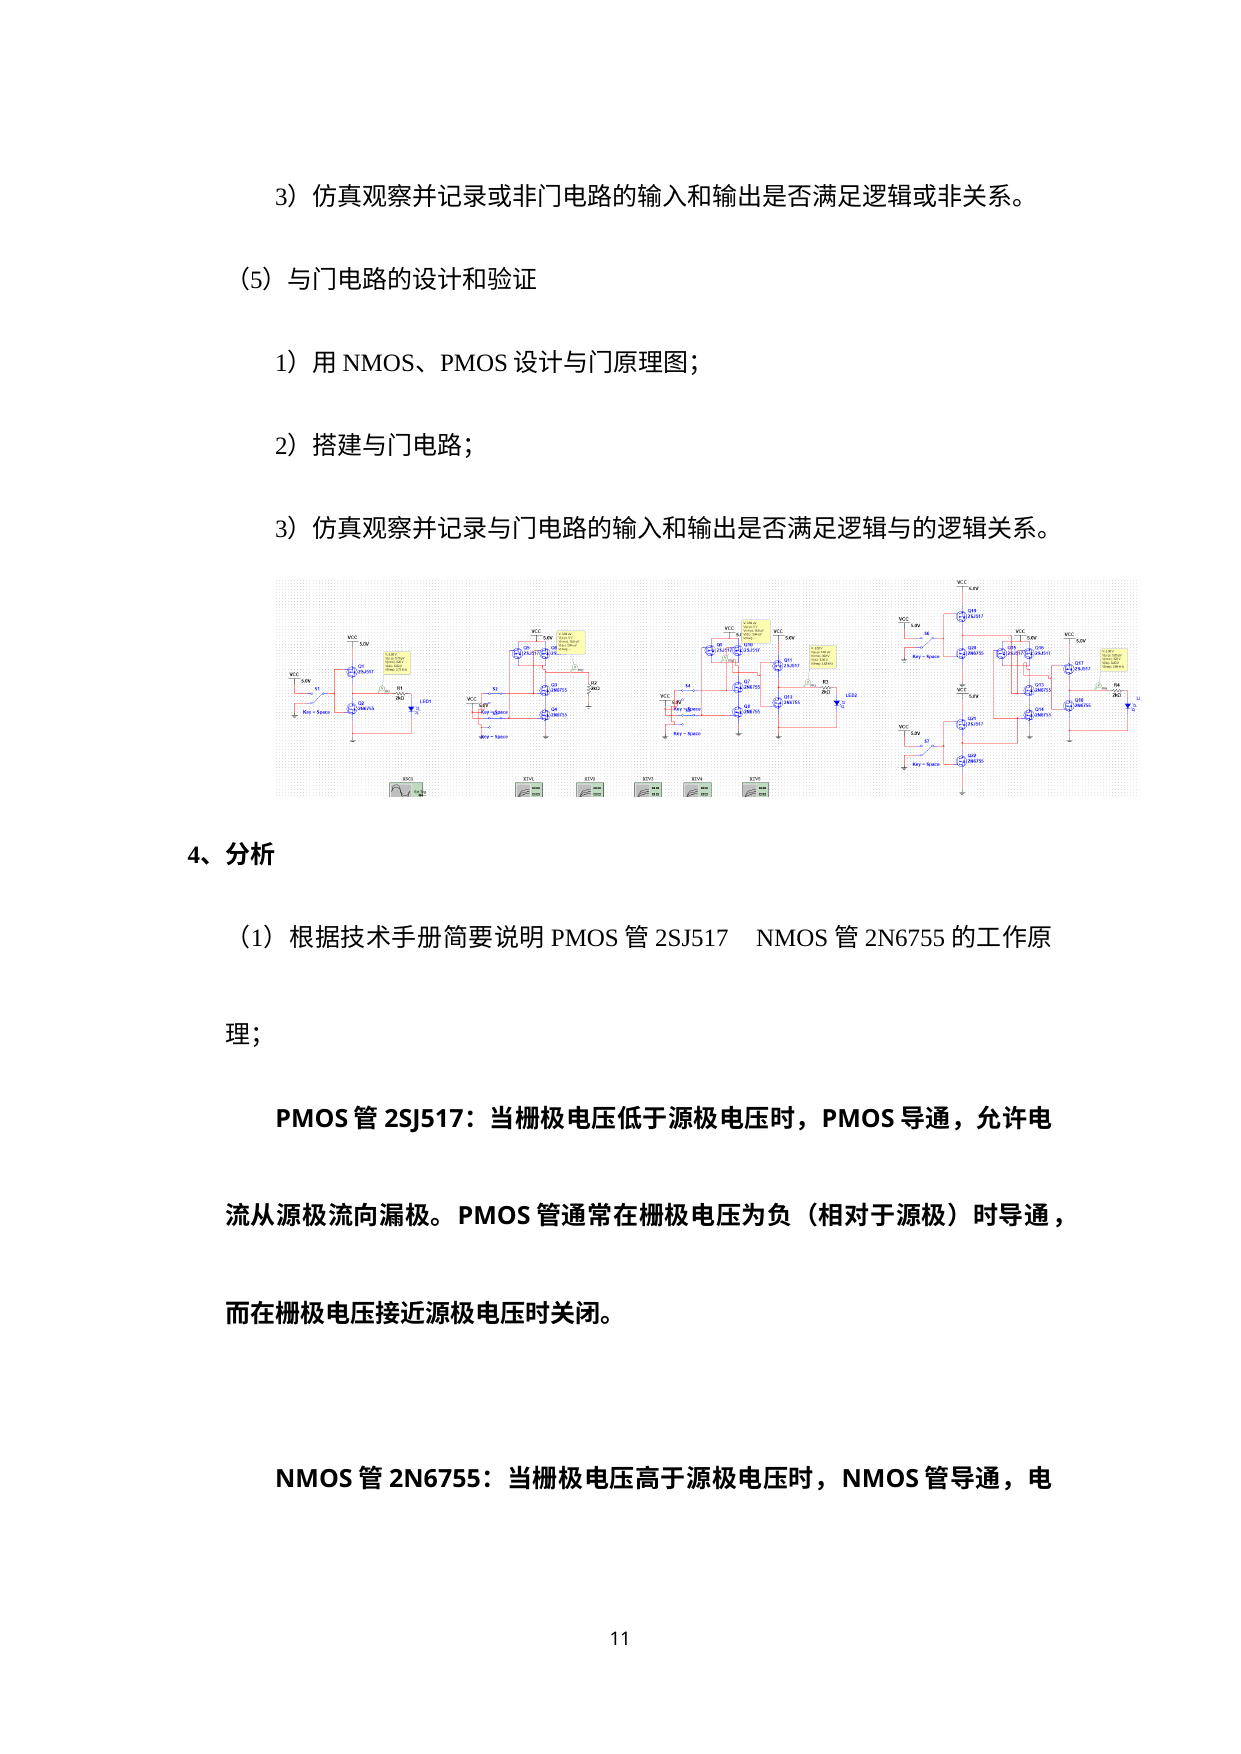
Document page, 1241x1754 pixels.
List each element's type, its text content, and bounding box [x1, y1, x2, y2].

list 2）搭建与门电路； [269, 411, 1053, 476]
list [231, 1444, 1053, 1509]
list 3）仿真观察并记录与门电路的输入和输出是否满足逻辑与的逻辑关系。 [269, 494, 1053, 559]
text 4、分析 [187, 820, 1053, 885]
list 1）用NMOS、PMOS设计与门原理图； [269, 328, 1053, 393]
list 3）仿真观察并记录或非门电路的输入和输出是否满足逻辑或非关系。 [269, 162, 1053, 227]
list （1）根据技术手册简要说明PMOS管2SJ517 NMOS管2N6755的工作原理； [225, 903, 1053, 1066]
list PMOS管2SJ517：当栅极电压低于源极电压时，PMOS导通，允许电流从源极流向漏极。PMOS管通常在栅极电压为负（相对于源极）时导通，而在栅极电压接近源极电压时关闭。 [225, 1084, 1053, 1344]
list （5）与门电路的设计和验证 [225, 245, 1053, 310]
picture [275, 577, 1141, 797]
